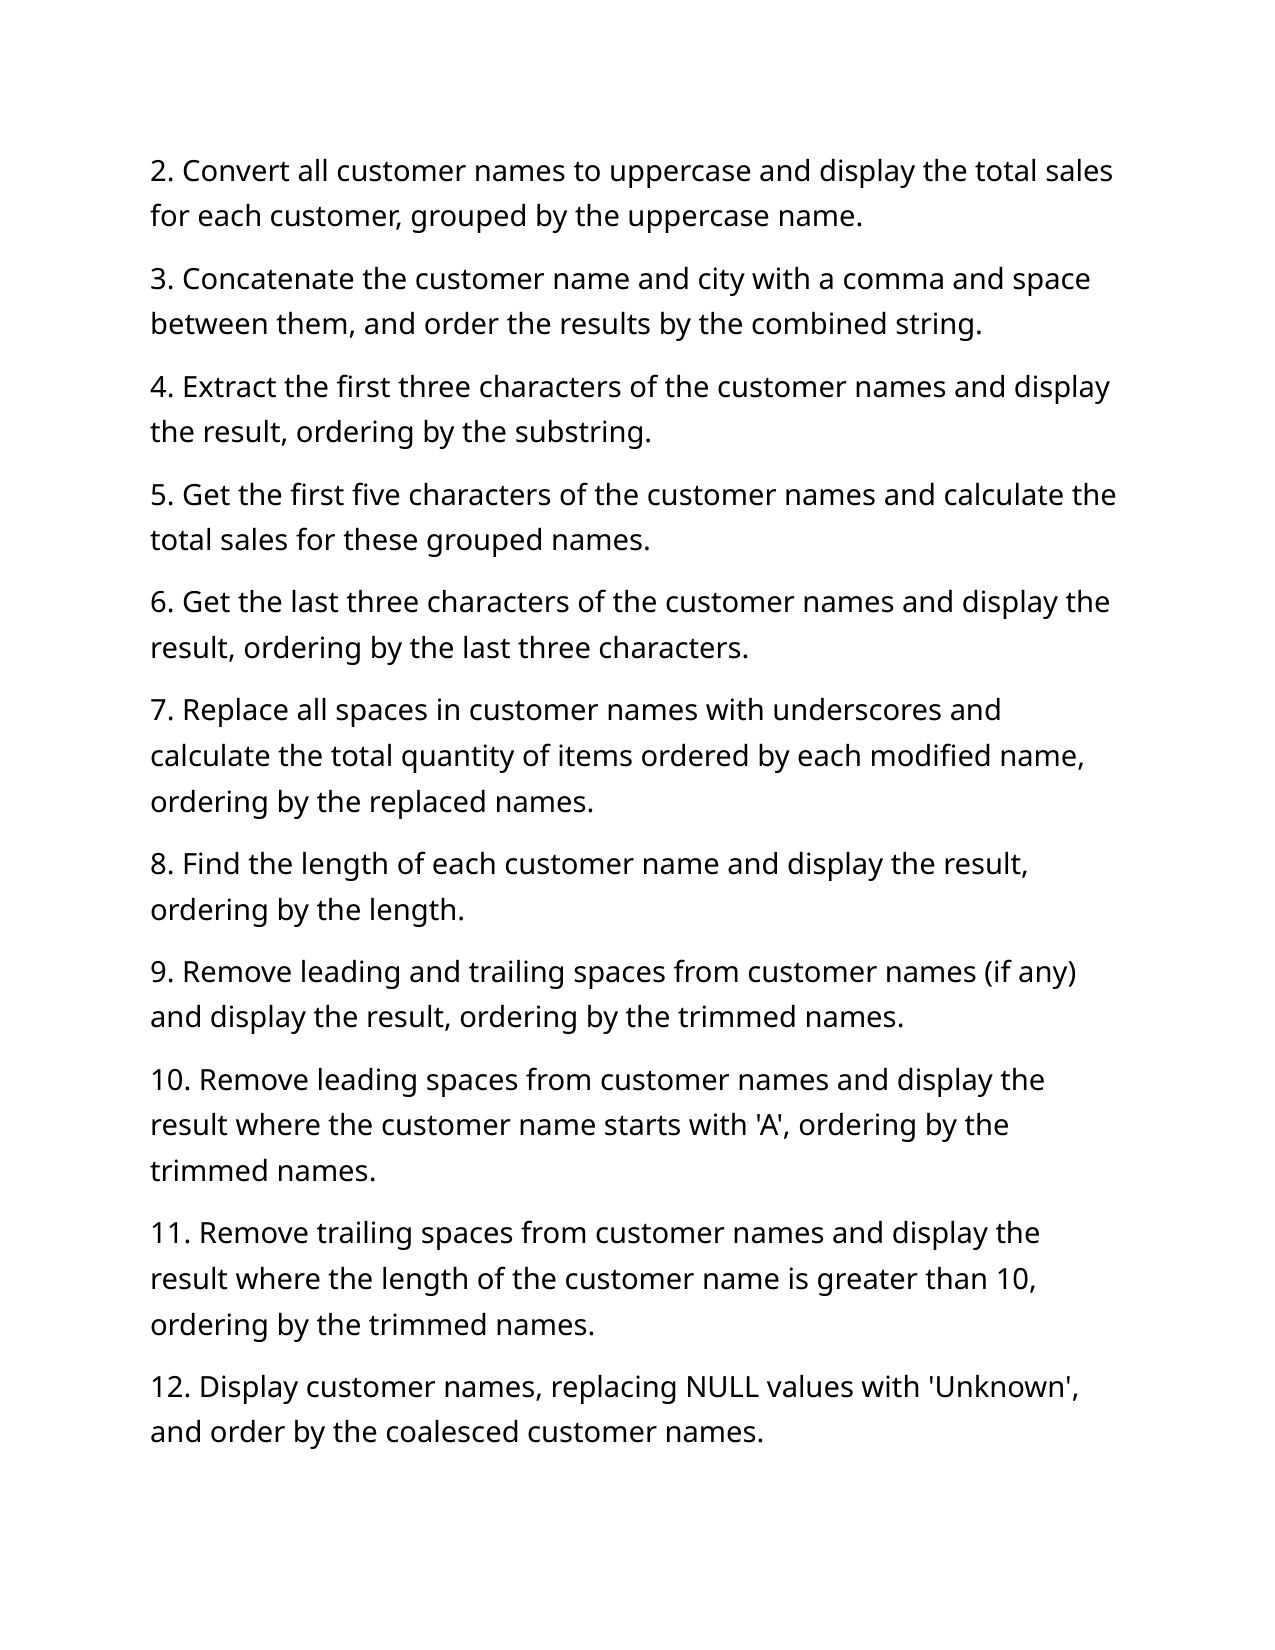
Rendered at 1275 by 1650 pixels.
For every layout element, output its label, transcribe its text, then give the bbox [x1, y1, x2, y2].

text 11. Remove trailing spaces from customer names and display the result where the length of the customer name is greater than 10, ordering by the trimmed names. [150, 1212, 1125, 1343]
text 10. Remove leading spaces from customer names and display the result where the customer name starts with 'A', ordering by the trimmed names. [150, 1059, 1125, 1190]
text 9. Remove leading and trailing spaces from customer names (if any) and display the result, ordering by the trimmed names. [150, 951, 1125, 1036]
text 3. Concatenate the customer name and city with a comma and space between them, and order the results by the combined string. [150, 258, 1125, 343]
text 4. Extract the first three characters of the customer names and display the result, ordering by the substring. [150, 366, 1125, 451]
text 5. Get the first five characters of the customer names and calculate the total sales for these grouped names. [150, 474, 1125, 559]
text 12. Display customer names, replacing NULL values with 'Unknown', and order by the coalesced customer names. [150, 1366, 1125, 1451]
text 8. Find the length of each customer name and display the result, ordering by the length. [150, 843, 1125, 928]
text 6. Get the last three characters of the customer names and display the result, ordering by the last three characters. [150, 582, 1125, 667]
text 7. Replace all spaces in customer names with underscores and calculate the total quantity of items ordered by each modified name, ordering by the replaced names. [150, 689, 1125, 821]
text 2. Convert all customer names to uppercase and display the total sales for each customer, grouped by the uppercase name. [150, 150, 1125, 235]
